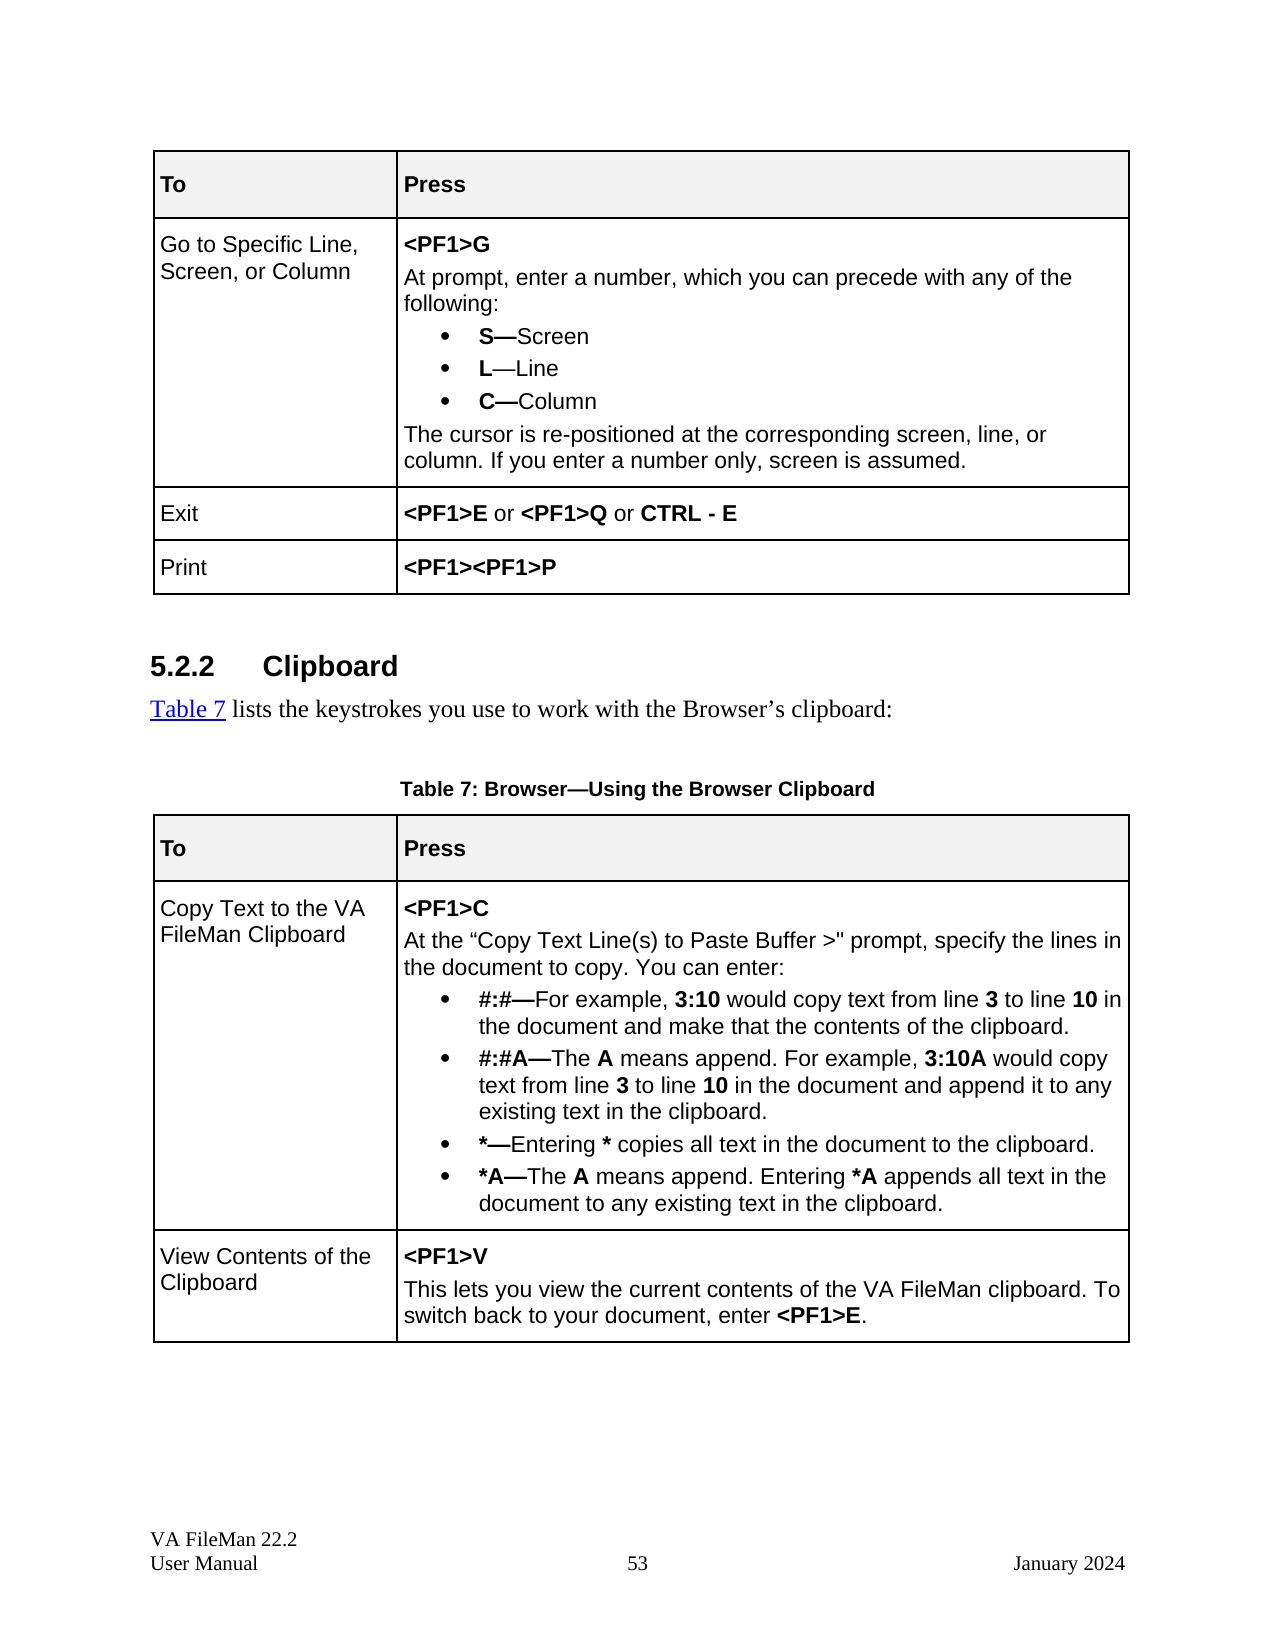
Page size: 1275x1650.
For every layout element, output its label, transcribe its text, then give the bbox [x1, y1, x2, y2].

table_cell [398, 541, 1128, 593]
text Table 7 lists the keystrokes you use to work with the Browser’s clipboard: [150, 694, 1125, 723]
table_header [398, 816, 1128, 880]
subtitle Clipboard [150, 648, 1125, 682]
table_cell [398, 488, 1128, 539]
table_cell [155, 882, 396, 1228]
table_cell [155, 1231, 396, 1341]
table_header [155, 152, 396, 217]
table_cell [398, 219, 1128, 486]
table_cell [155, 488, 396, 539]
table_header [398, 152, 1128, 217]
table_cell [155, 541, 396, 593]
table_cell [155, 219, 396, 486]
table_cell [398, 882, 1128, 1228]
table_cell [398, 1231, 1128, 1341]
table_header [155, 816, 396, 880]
